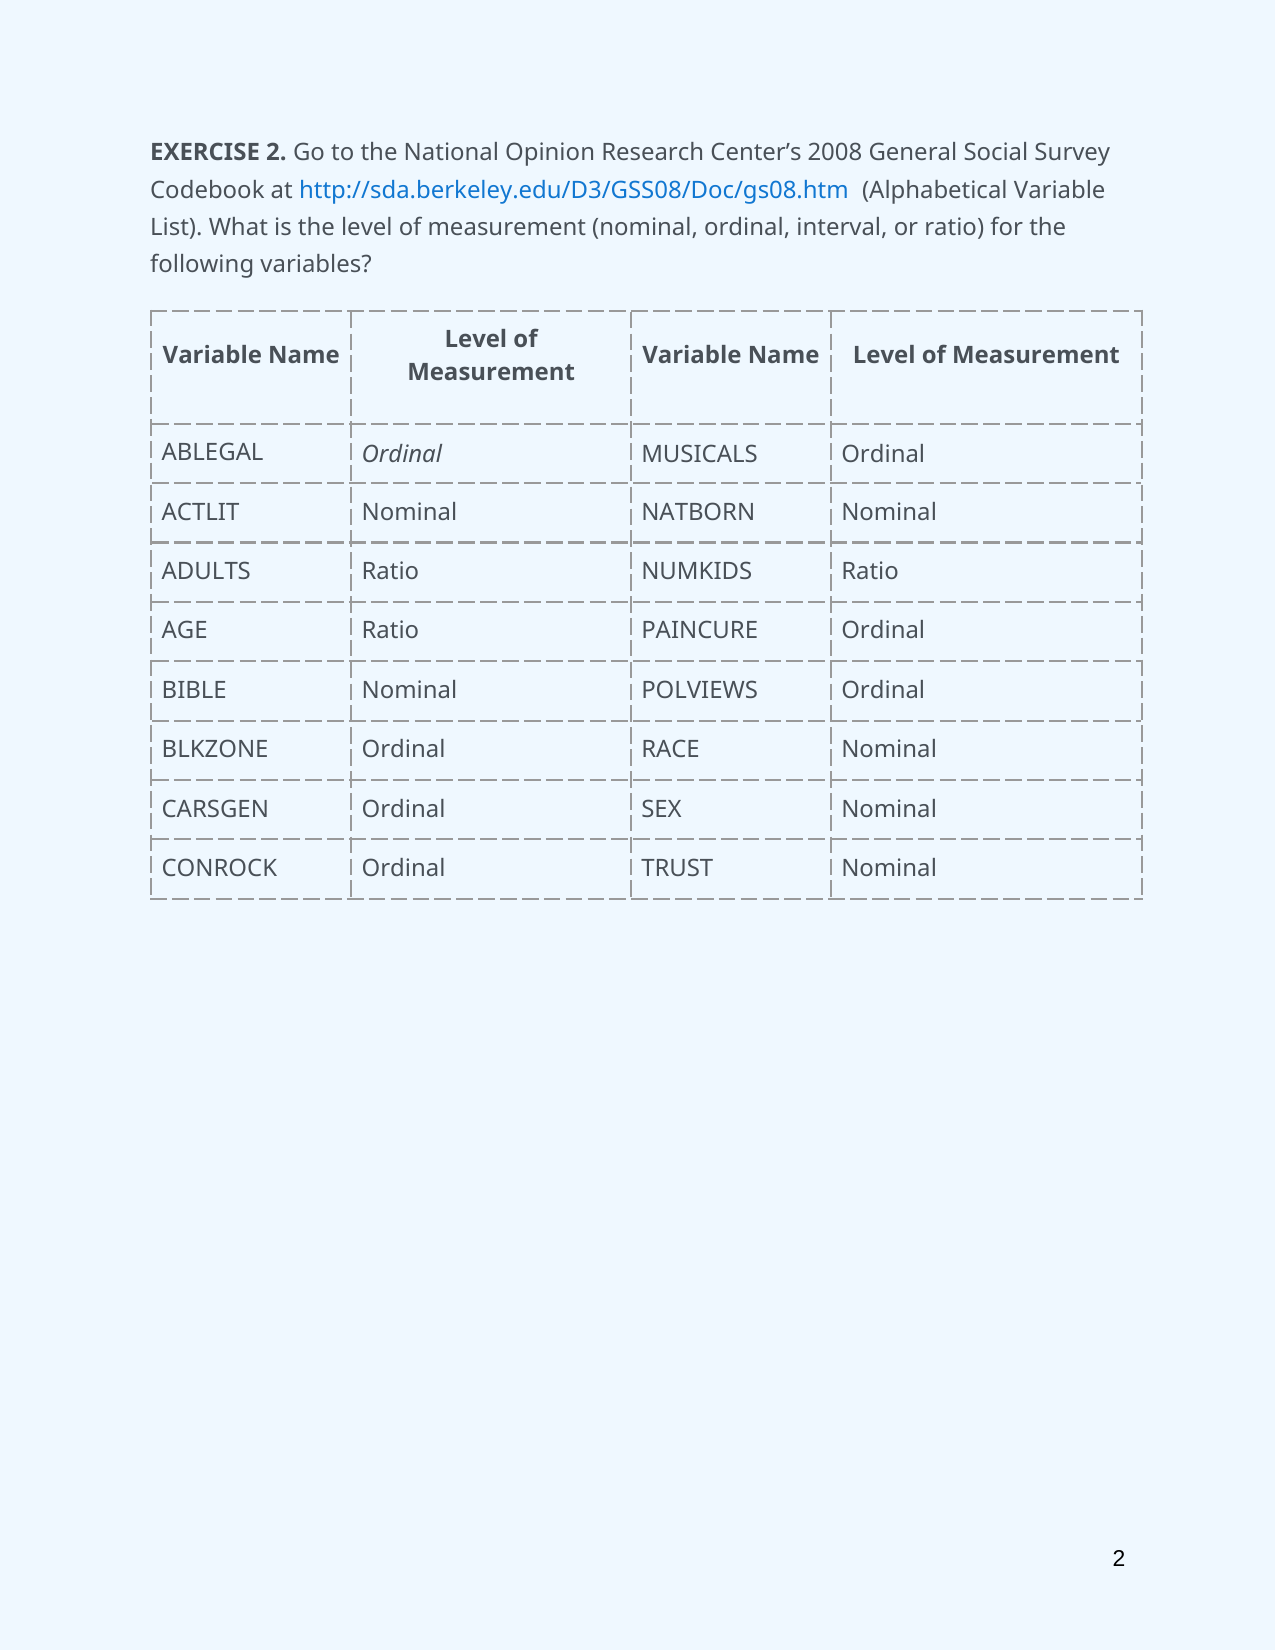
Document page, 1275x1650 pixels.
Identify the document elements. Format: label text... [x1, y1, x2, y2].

table_cell MUSICALS [631, 423, 831, 482]
table_cell PAINCURE [631, 601, 831, 660]
table_cell Nominal [351, 660, 631, 719]
table_header Variable Name [631, 310, 831, 423]
table_cell AGE [151, 601, 351, 660]
table_cell ACTLIT [151, 482, 351, 541]
table_cell Ordinal [351, 720, 631, 779]
table_header Level of Measurement [831, 310, 1142, 423]
table_cell Ordinal [351, 838, 631, 898]
table_cell BLKZONE [151, 720, 351, 779]
table_cell Nominal [831, 838, 1142, 898]
table_header Variable Name [151, 310, 351, 423]
table_cell Ordinal [831, 601, 1142, 660]
table_cell Nominal [831, 482, 1142, 541]
table_cell NATBORN [631, 482, 831, 541]
table_cell Nominal [831, 720, 1142, 779]
text EXERCISE 2. Go to the National Opinion Research Center’s 2008 General Social Survey Codebook at http://sda.berkeley.edu/D3/GSS08/Doc/gs08.htm (Alphabetical Variable List). What is the level of measurement (nominal, ordinal, interval, or ratio) for the following variables? [150, 135, 1125, 280]
table_cell Ordinal [351, 779, 631, 838]
table_cell Nominal [351, 482, 631, 541]
table_cell Ratio [351, 541, 631, 601]
table_cell CONROCK [151, 838, 351, 898]
table_cell SEX [631, 779, 831, 838]
table_cell Ratio [351, 601, 631, 660]
table_cell NUMKIDS [631, 541, 831, 601]
table_cell Ordinal [351, 423, 631, 482]
table_cell ABLEGAL [151, 423, 351, 482]
table_header Level of Measurement [351, 310, 631, 423]
table_cell ADULTS [151, 541, 351, 601]
table_cell BIBLE [151, 660, 351, 719]
table_cell Ordinal [831, 423, 1142, 482]
table_cell CARSGEN [151, 779, 351, 838]
table_cell Nominal [831, 779, 1142, 838]
table_cell POLVIEWS [631, 660, 831, 719]
table_cell TRUST [631, 838, 831, 898]
table_cell Ordinal [831, 660, 1142, 719]
table_cell RACE [631, 720, 831, 779]
table_cell Ratio [831, 541, 1142, 601]
